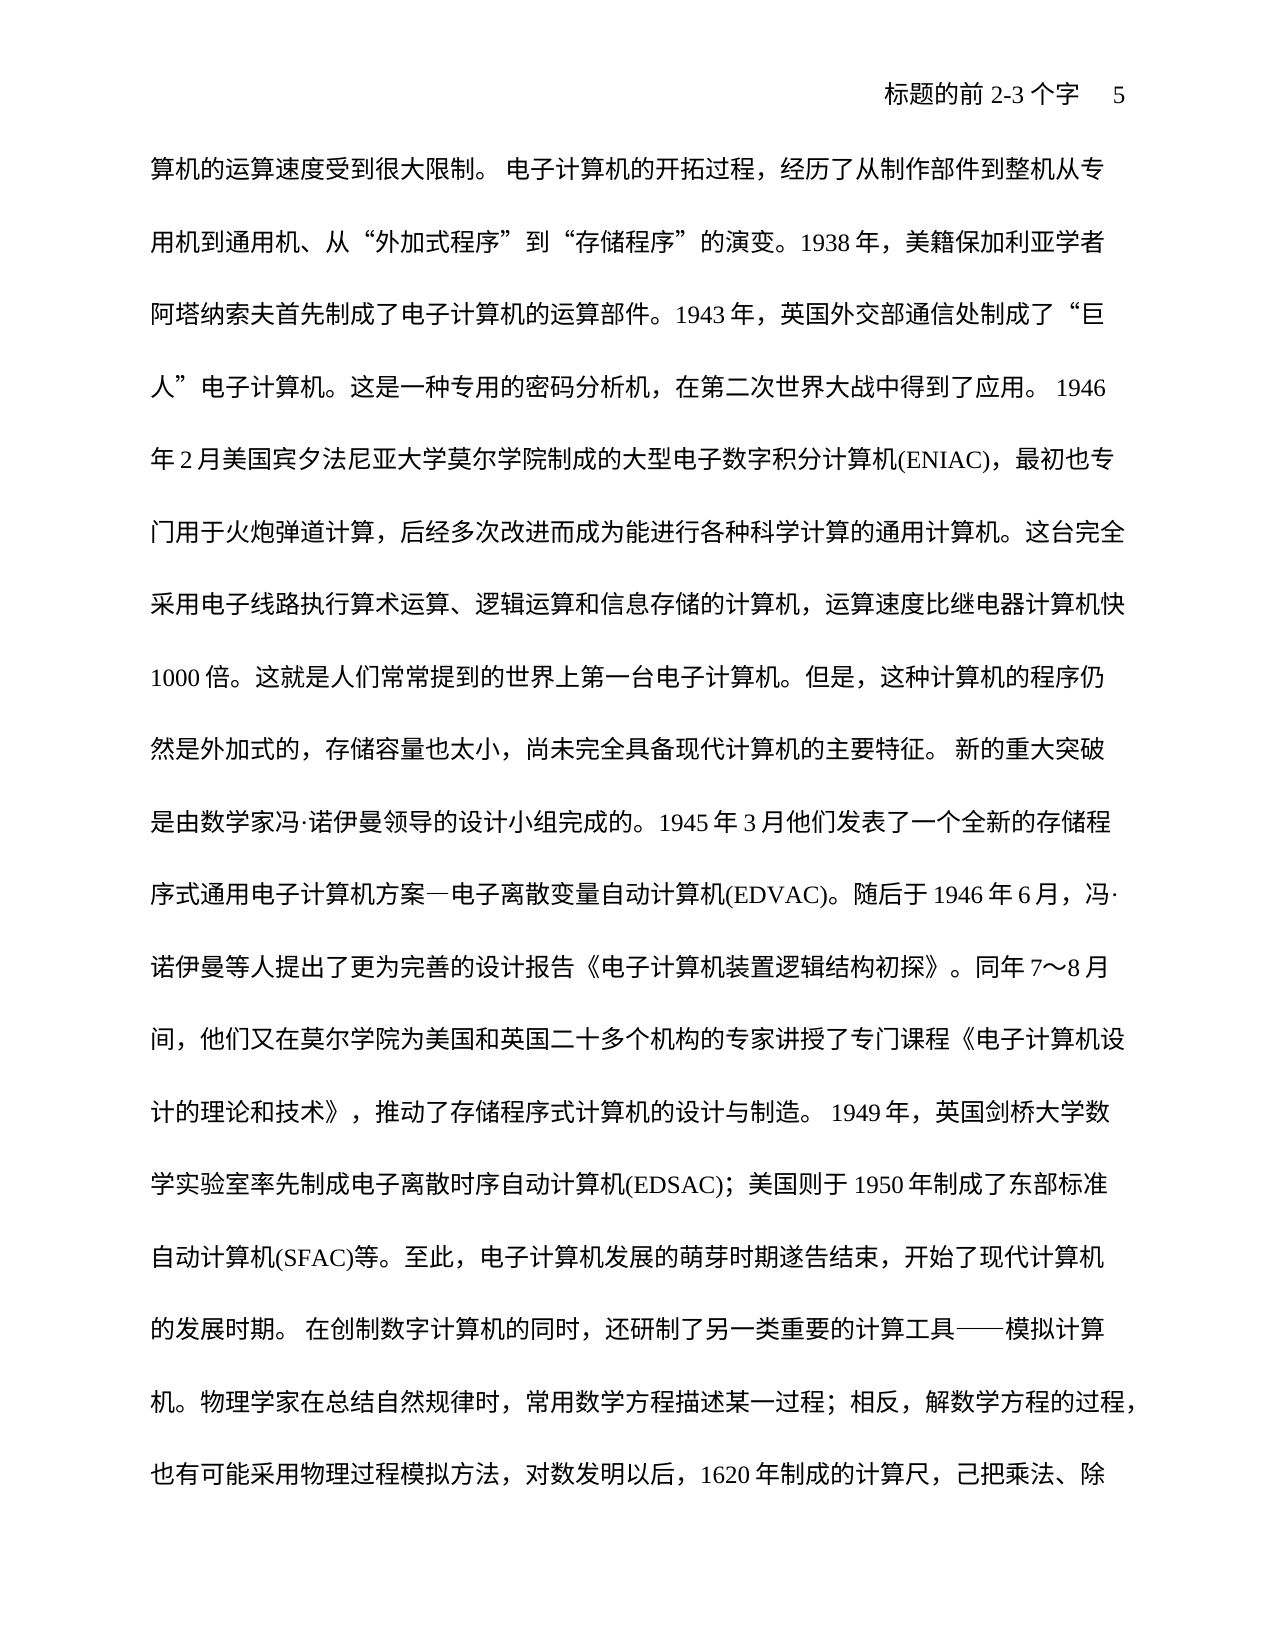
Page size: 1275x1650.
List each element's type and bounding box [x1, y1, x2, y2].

text [150, 150, 1125, 1491]
